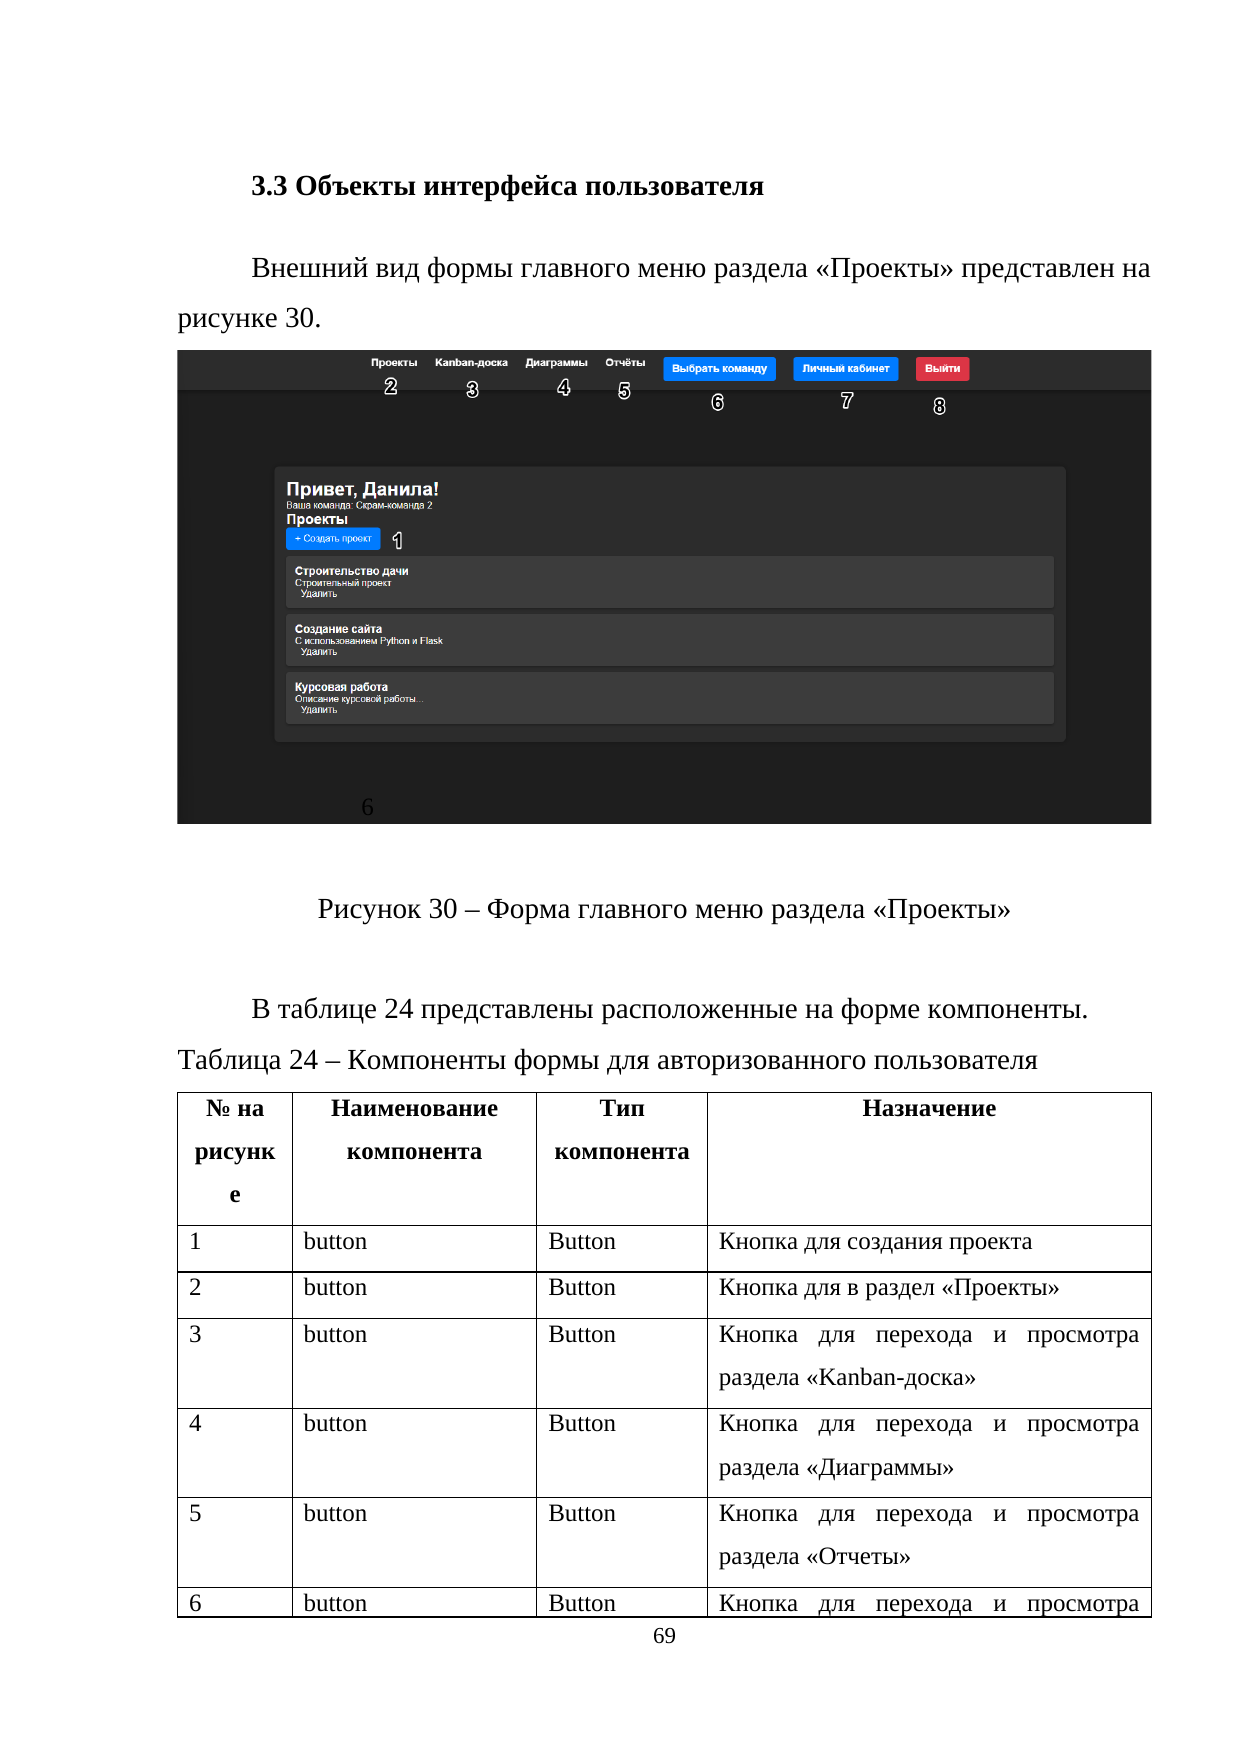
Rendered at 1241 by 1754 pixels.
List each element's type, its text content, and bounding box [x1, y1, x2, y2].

table_cell button [293, 1273, 536, 1318]
text Внешний вид формы главного меню раздела «Проекты» представлен на рисунке 30. [177, 250, 1152, 334]
table_header Наименование компонента [293, 1093, 536, 1225]
subtitle 3.3 Объекты интерфейса пользователя [177, 168, 1152, 202]
table_cell 6 [178, 1588, 292, 1616]
table_cell Button [537, 1273, 707, 1318]
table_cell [708, 1588, 1151, 1616]
table_header Тип компонента [537, 1093, 707, 1225]
table_cell Button [537, 1588, 707, 1616]
table_cell Button [537, 1409, 707, 1497]
table_cell button [293, 1319, 536, 1407]
table_cell button [293, 1498, 536, 1587]
picture [177, 350, 1152, 824]
table_cell Button [537, 1498, 707, 1587]
table_cell Кнопка для перехода и просмотра раздела «Диаграммы» [708, 1409, 1151, 1497]
text Таблица 24 – Компоненты формы для авторизованного пользователя [177, 1042, 1152, 1076]
table_cell button [293, 1409, 536, 1497]
table_cell 2 [178, 1273, 292, 1318]
table_cell Кнопка для перехода и просмотра раздела «Отчеты» [708, 1498, 1151, 1587]
table_cell Button [537, 1226, 707, 1271]
table_cell 4 [178, 1409, 292, 1497]
table_cell button [293, 1588, 536, 1616]
table_cell 5 [178, 1498, 292, 1587]
table_cell Кнопка для в раздел «Проекты» [708, 1273, 1151, 1318]
table_cell button [293, 1226, 536, 1271]
table_cell 3 [178, 1319, 292, 1407]
table_cell Кнопка для создания проекта [708, 1226, 1151, 1271]
table_cell 1 [178, 1226, 292, 1271]
text В таблице 24 представлены расположенные на форме компоненты. [177, 992, 1152, 1025]
table_header № на рисунке [178, 1093, 292, 1225]
table_cell Кнопка для перехода и просмотра раздела «Kanban-доска» [708, 1319, 1151, 1407]
table_header Назначение [708, 1093, 1151, 1225]
table_cell Button [537, 1319, 707, 1407]
text Рисунок 30 – Форма главного меню раздела «Проекты» [177, 891, 1152, 924]
